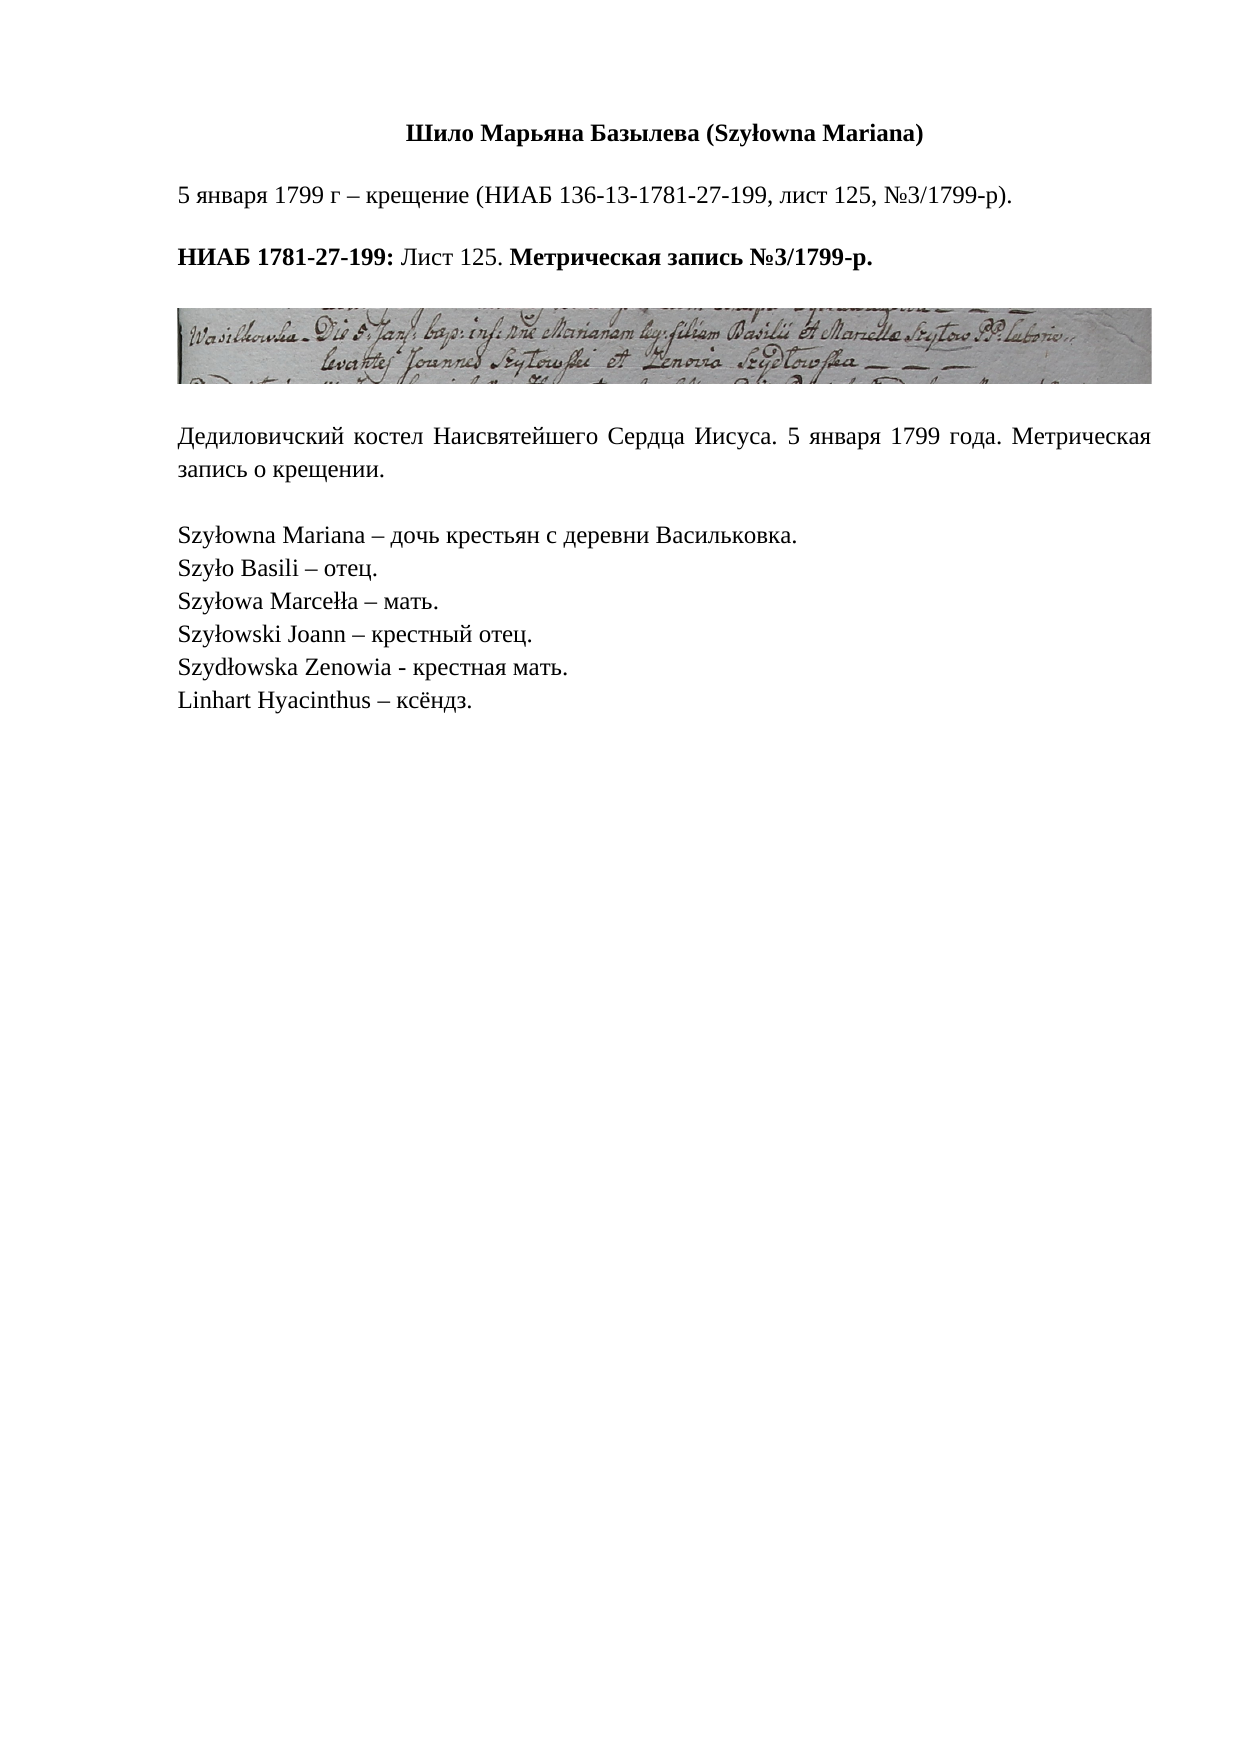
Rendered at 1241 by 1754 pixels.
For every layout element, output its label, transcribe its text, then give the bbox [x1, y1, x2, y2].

text НИАБ 1781-27-199: Лист 125. Метрическая запись №3/1799-р. [177, 242, 1152, 271]
text Шило Марьяна Базылева (Szyłowna Mariana) [177, 118, 1152, 147]
text Szyłowa Marcełła – мать. [177, 586, 1152, 615]
text Szydłowska Zenowia - крестная мать. [177, 652, 1152, 681]
text Linhart Hyacinthus – ксёндз. [177, 685, 1152, 714]
picture [177, 308, 1152, 384]
text Szyłowski Joann – крестный отец. [177, 619, 1152, 648]
text Szyłowna Mariana – дочь крестьян с деревни Васильковка. [177, 520, 1152, 549]
text Szyło Basili – отец. [177, 553, 1152, 582]
text Дедиловичский костел Наисвятейшего Сердца Иисуса. 5 января 1799 года. Метрическая запись о крещении. [177, 421, 1152, 483]
text 5 января 1799 г – крещение (НИАБ 136-13-1781-27-199, лист 125, №3/1799-р). [177, 180, 1152, 209]
